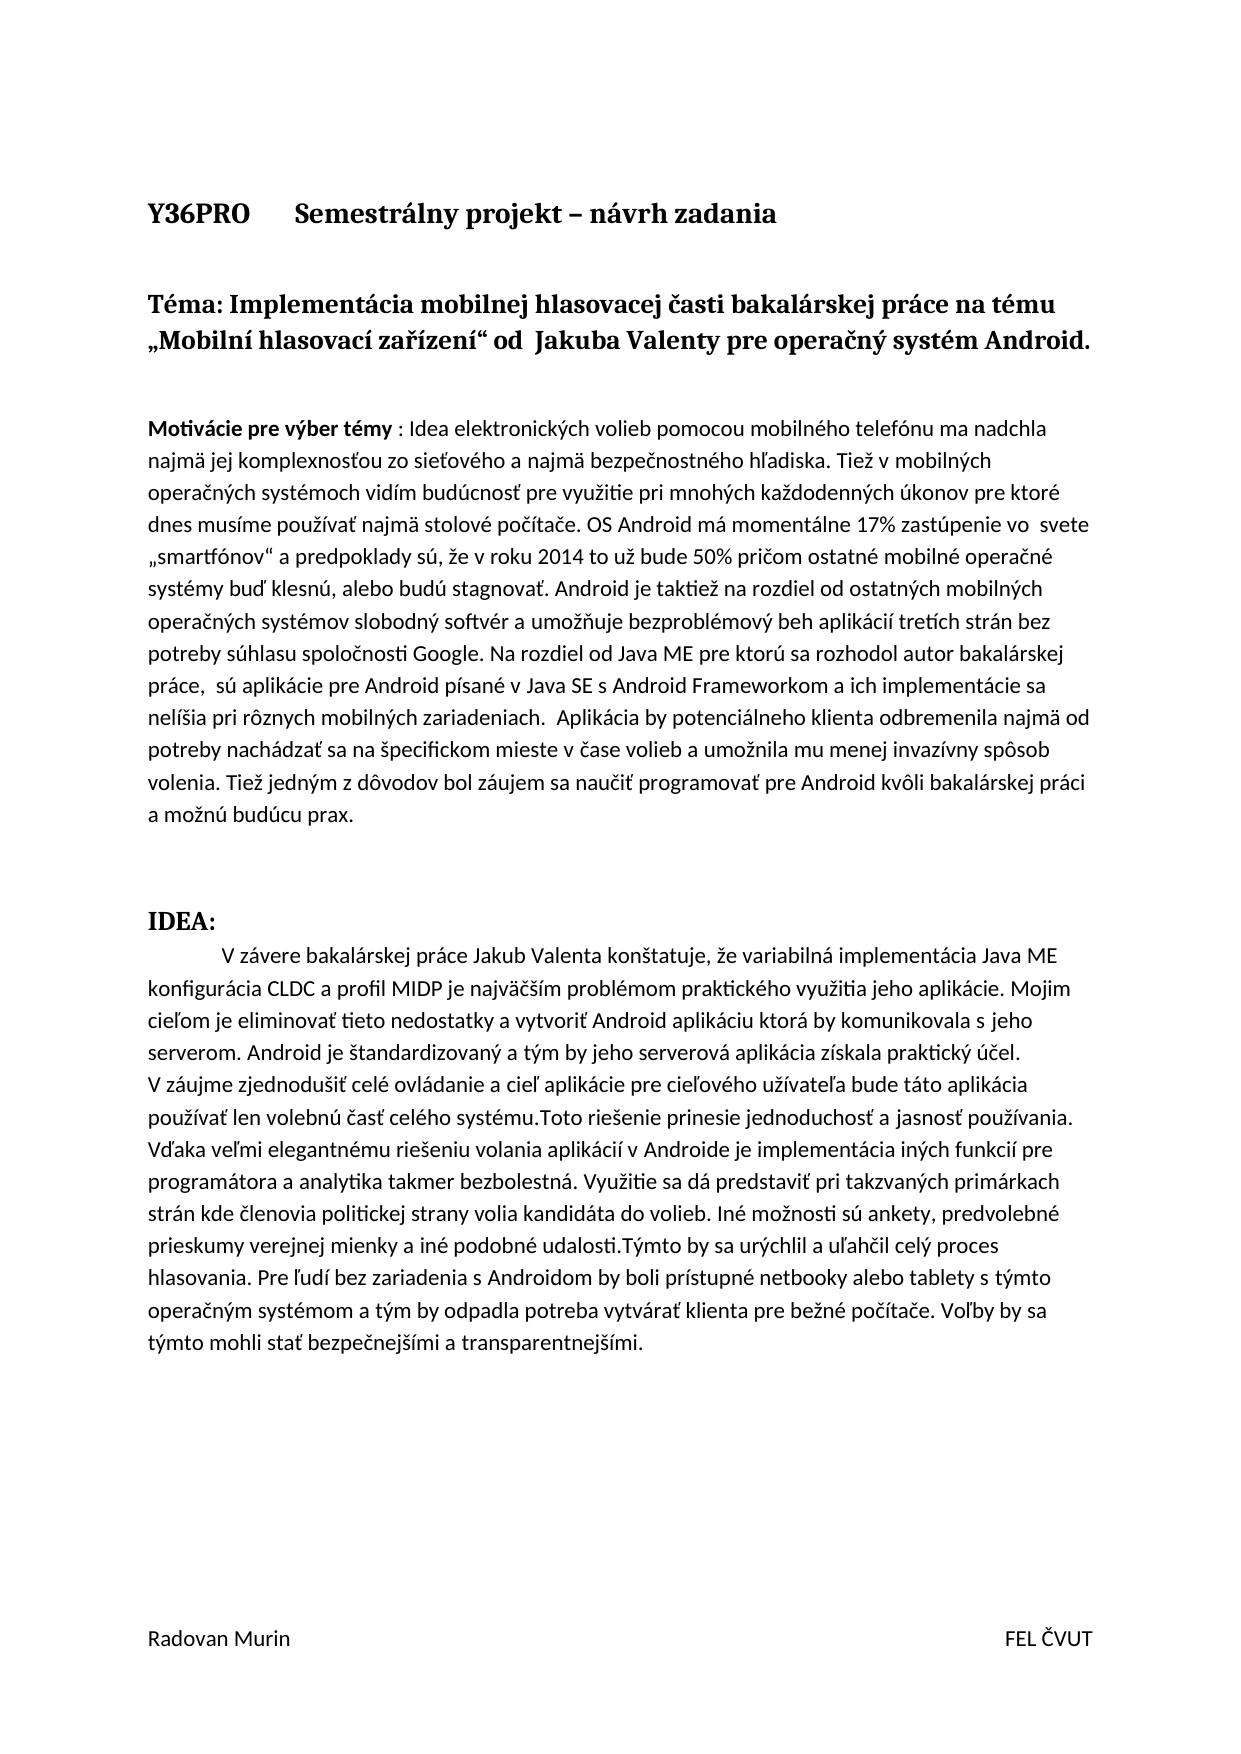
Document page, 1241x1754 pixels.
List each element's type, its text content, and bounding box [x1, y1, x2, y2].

text V závere bakalárskej práce Jakub Valenta konštatuje, že variabilná implementácia Java ME konfigurácia CLDC a profil MIDP je najväčším problémom praktického využitia jeho aplikácie. Mojim cieľom je eliminovať tieto nedostatky a vytvoriť Android aplikáciu ktorá by komunikovala s jeho serverom. Android je štandardizovaný a tým by jeho serverová aplikácia získala praktický účel. V záujme zjednodušiť celé ovládanie a cieľ aplikácie pre cieľového užívateľa bude táto aplikácia používať len volebnú časť celého systému.Toto riešenie prinesie jednoduchosť a jasnosť používania. Vďaka veľmi elegantnému riešeniu volania aplikácií v Androide je implementácia iných funkcií pre programátora a analytika takmer bezbolestná. Využitie sa dá predstaviť pri takzvaných primárkach strán kde členovia politickej strany volia kandidáta do volieb. Iné možnosti sú ankety, predvolebné prieskumy verejnej mienky a iné podobné udalosti.Týmto by sa urýchlil a uľahčil celý proces hlasovania. Pre ľudí bez zariadenia s Androidom by boli prístupné netbooky alebo tablety s týmto operačným systémom a tým by odpadla potreba vytvárať klienta pre bežné počítače. Voľby by sa týmto mohli stať bezpečnejšími a transparentnejšími. [148, 942, 1093, 1356]
subtitle IDEA: [148, 906, 1093, 937]
subtitle Téma: Implementácia mobilnej hlasovacej časti bakalárskej práce na tému „Mobilní hlasovací zařízení“ od Jakuba Valenty pre operačný systém Android. [148, 289, 1093, 356]
text Motivácie pre výber témy : Idea elektronických volieb pomocou mobilného telefónu ma nadchla najmä jej komplexnosťou zo sieťového a najmä bezpečnostného hľadiska. Tiež v mobilných operačných systémoch vidím budúcnosť pre využitie pri mnohých každodenných úkonov pre ktoré dnes musíme používať najmä stolové počítače. OS Android má momentálne 17% zastúpenie vo svete „smartfónov“ a predpoklady sú, že v roku 2014 to už bude 50% pričom ostatné mobilné operačné systémy buď klesnú, alebo budú stagnovať. Android je taktiež na rozdiel od ostatných mobilných operačných systémov slobodný softvér a umožňuje bezproblémový beh aplikácií tretích strán bez potreby súhlasu spoločnosti Google. Na rozdiel od Java ME pre ktorú sa rozhodol autor bakalárskej práce, sú aplikácie pre Android písané v Java SE s Android Frameworkom a ich implementácie sa nelíšia pri rôznych mobilných zariadeniach. Aplikácia by potenciálneho klienta odbremenila najmä od potreby nachádzať sa na špecifickom mieste v čase volieb a umožnila mu menej invazívny spôsob volenia. Tiež jedným z dôvodov bol záujem sa naučiť programovať pre Android kvôli bakalárskej práci a možnú budúcu prax. [148, 414, 1093, 828]
subtitle Y36PRO Semestrálny projekt – návrh zadania [148, 198, 1093, 231]
